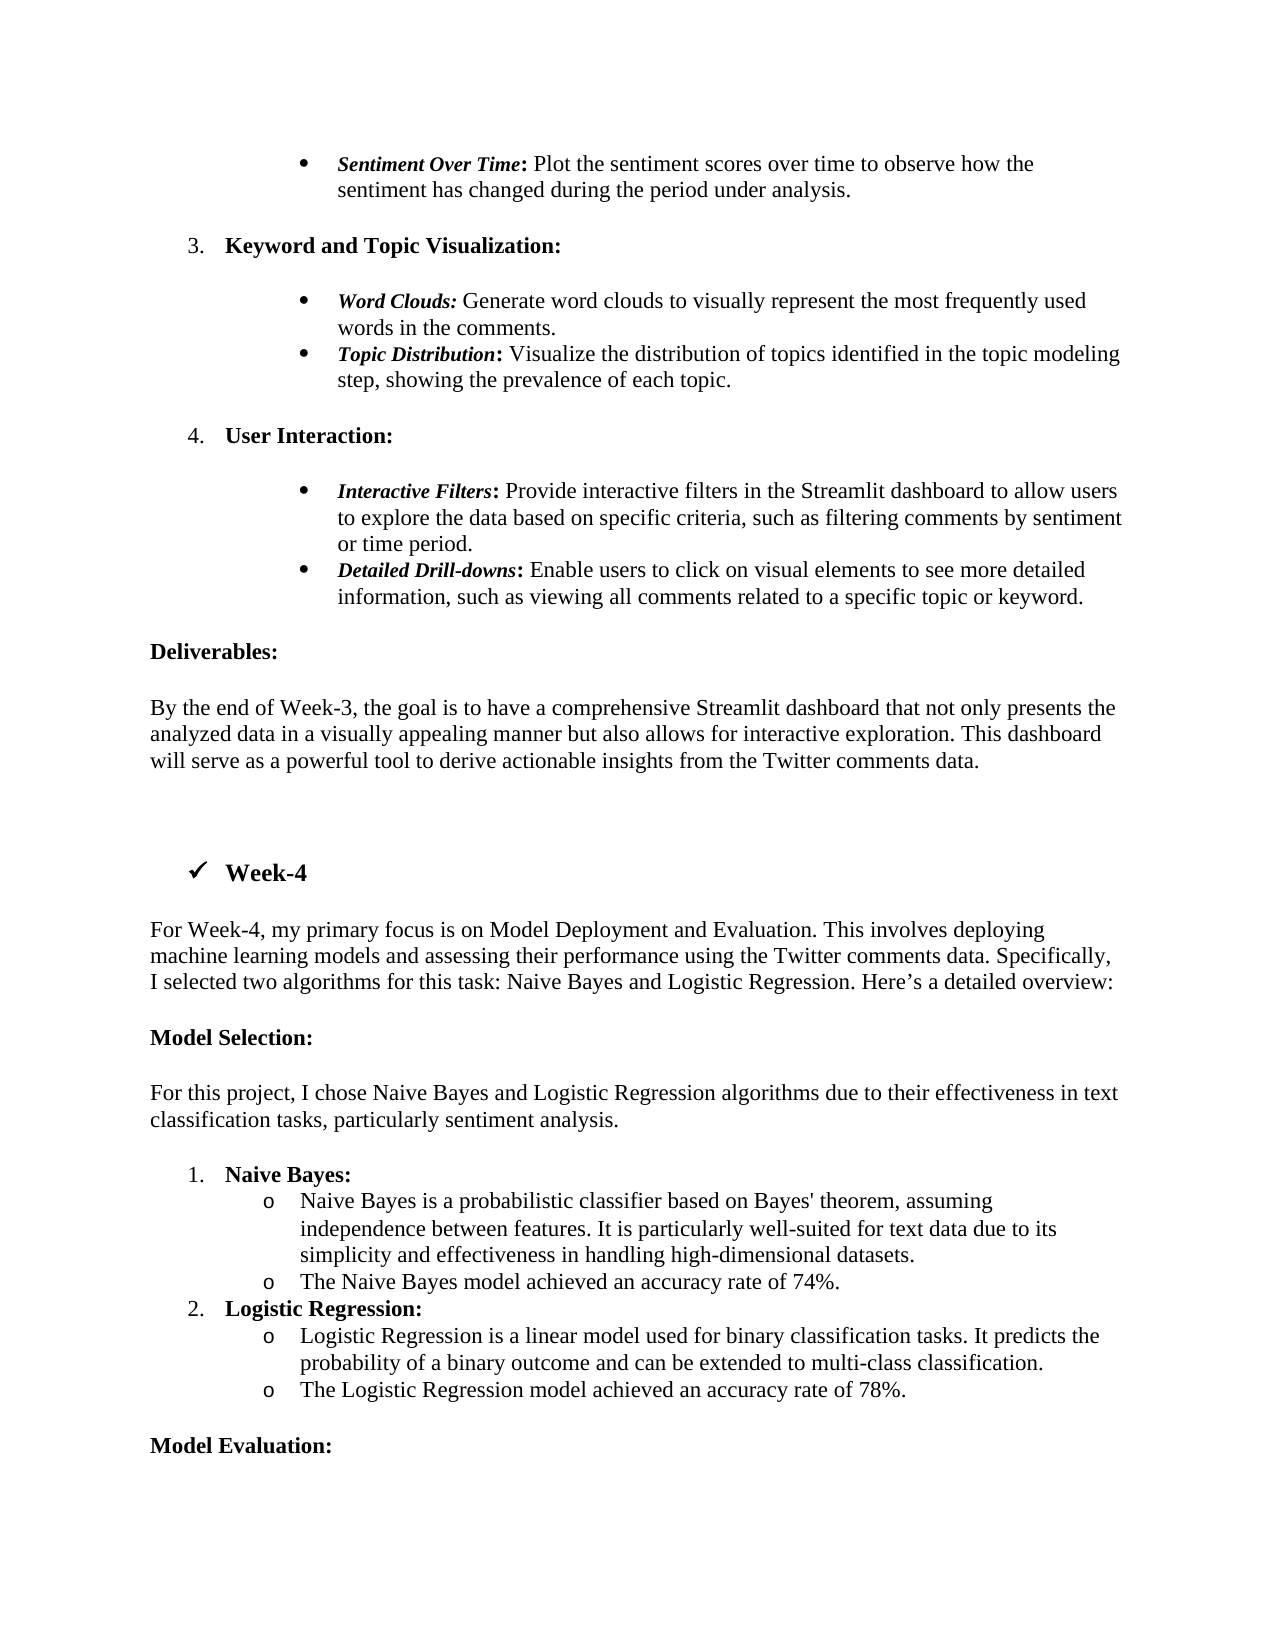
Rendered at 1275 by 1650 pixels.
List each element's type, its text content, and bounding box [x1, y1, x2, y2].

list Detailed Drill-downs: Enable users to click on visual elements to see more detailed information, such as viewing all comments related to a specific topic or keyword. [300, 557, 1125, 609]
text For Week-4, my primary focus is on Model Deployment and Evaluation. This involves deploying machine learning models and assessing their performance using the Twitter comments data. Specifically, I selected two algorithms for this task: Naive Bayes and Logistic Regression. Here’s a detailed overview: [150, 916, 1125, 995]
list Week-4 [187, 858, 1125, 886]
list Naive Bayes: [187, 1161, 1125, 1188]
text Model Evaluation: [150, 1433, 1125, 1459]
list Naive Bayes is a probabilistic classifier based on Bayes' theorem, assuming independence between features. It is particularly well-suited for text data due to its simplicity and effectiveness in handling high-dimensional datasets. [262, 1188, 1125, 1268]
list User Interaction: [187, 422, 1125, 448]
list Sentiment Over Time: Plot the sentiment scores over time to observe how the sentiment has changed during the period under analysis. [300, 150, 1125, 203]
list Topic Distribution: Visualize the distribution of topics identified in the topic modeling step, showing the prevalence of each topic. [300, 340, 1125, 393]
list The Naive Bayes model achieved an accuracy rate of 74%. [262, 1268, 1125, 1296]
list Keyword and Topic Visualization: [187, 232, 1125, 258]
list Logistic Regression: [187, 1296, 1125, 1322]
list Interactive Filters: Provide interactive filters in the Streamlit dashboard to allow users to explore the data based on specific criteria, such as filtering comments by sentiment or time period. [300, 477, 1125, 557]
list Logistic Regression is a linear model used for binary classification tasks. It predicts the probability of a binary outcome and can be extended to multi-class classification. [262, 1322, 1125, 1376]
text For this project, I chose Naive Bayes and Logistic Regression algorithms due to their effectiveness in text classification tasks, particularly sentiment analysis. [150, 1079, 1125, 1132]
text Deliverables: [150, 638, 1125, 665]
text By the end of Week-3, the goal is to have a comprehensive Streamlit dashboard that not only presents the analyzed data in a visually appealing manner but also allows for interactive exploration. This dashboard will serve as a powerful tool to derive actionable insights from the Twitter comments data. [150, 694, 1125, 773]
list Word Clouds: Generate word clouds to visually represent the most frequently used words in the comments. [300, 287, 1125, 340]
text Model Selection: [150, 1024, 1125, 1050]
list The Logistic Regression model achieved an accuracy rate of 78%. [262, 1376, 1125, 1403]
